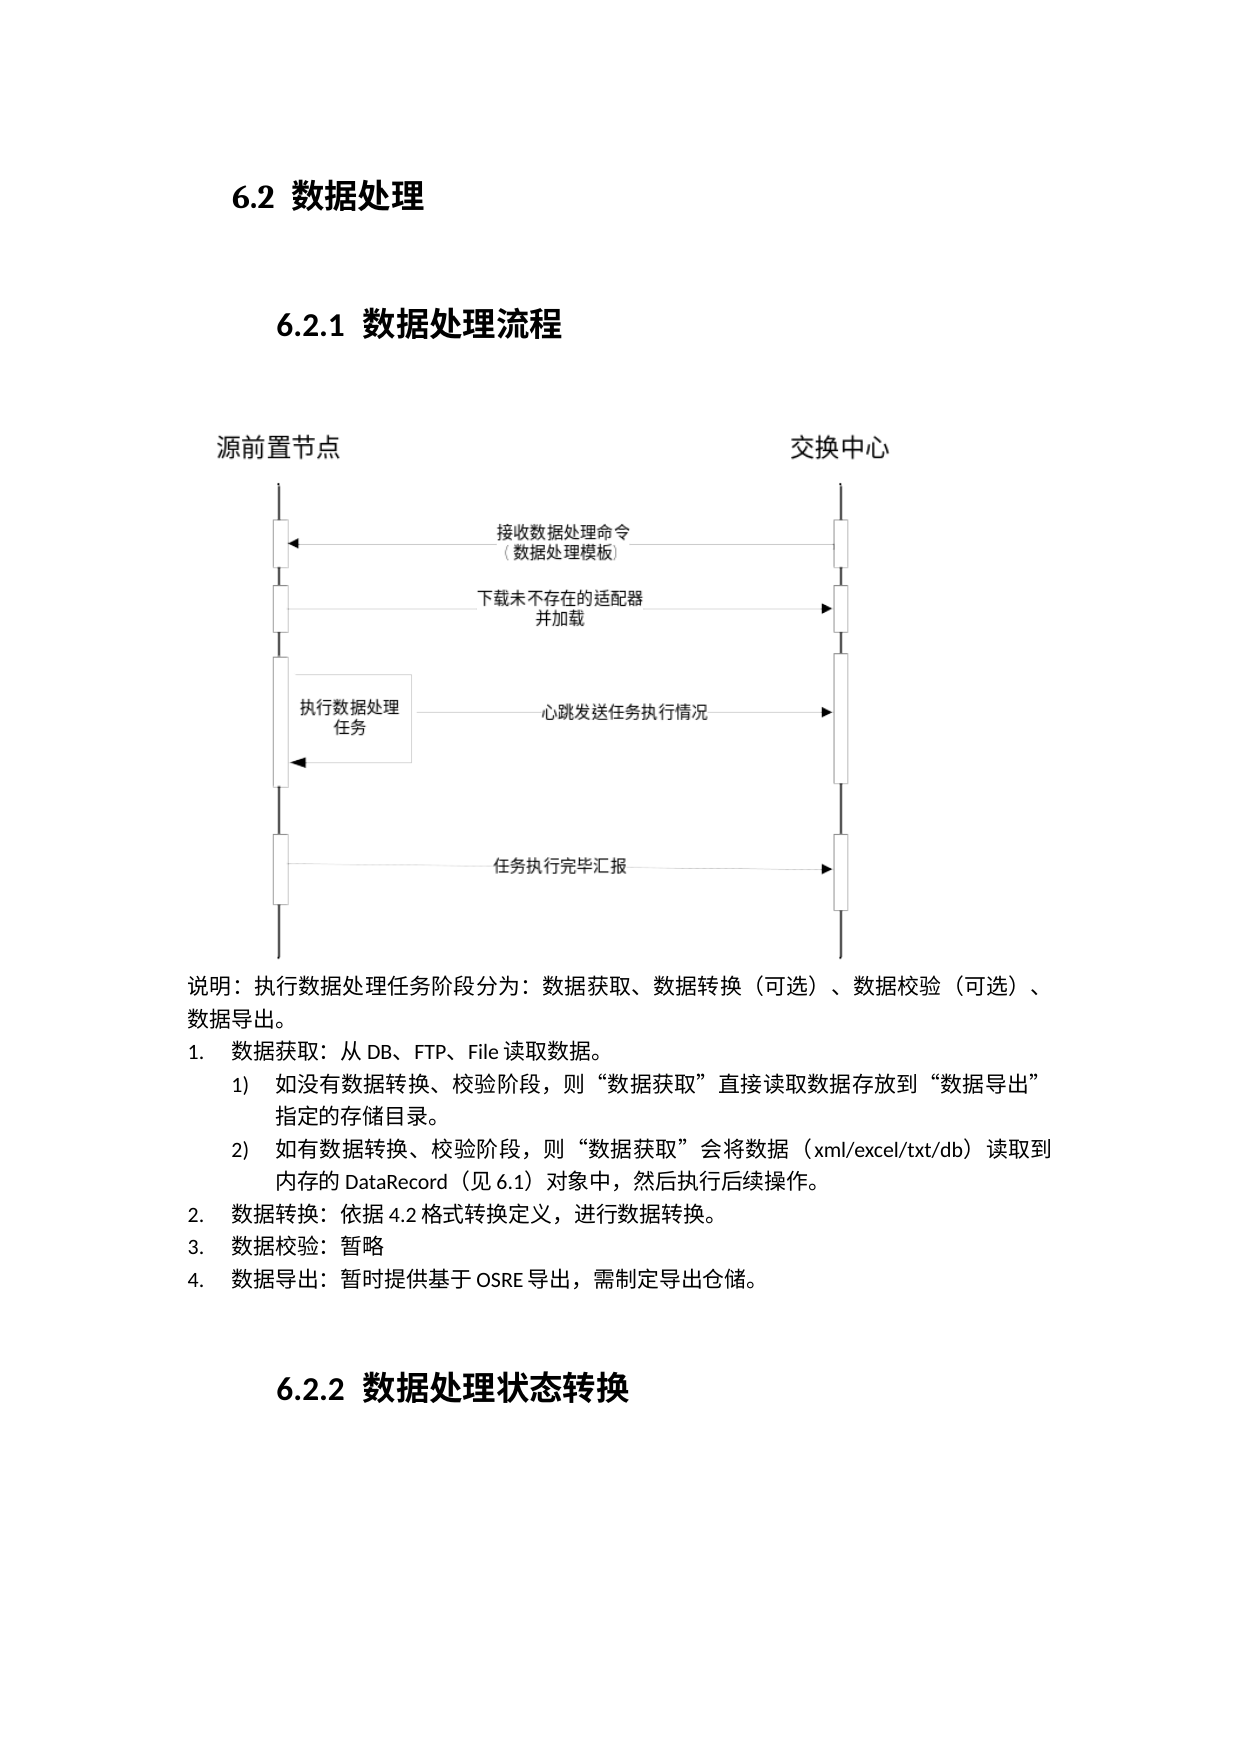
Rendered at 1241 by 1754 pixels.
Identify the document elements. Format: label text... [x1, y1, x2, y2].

list 如没有数据转换、校验阶段，则“数据获取”直接读取数据存放到“数据导出”指定的存储目录。 [231, 1066, 1053, 1131]
list 数据转换：依据4.2格式转换定义，进行数据转换。 [187, 1196, 1053, 1229]
list 数据获取：从DB、FTP、File读取数据。 [187, 1034, 1053, 1066]
subtitle 数据处理状态转换 [276, 1353, 1053, 1418]
list 数据校验：暂略 [187, 1229, 1053, 1261]
list 数据导出：暂时提供基于OSRE导出，需制定导出仓储。 [187, 1261, 1053, 1294]
subtitle 数据处理 [232, 162, 1053, 227]
subtitle 数据处理流程 [276, 289, 1053, 354]
list 如有数据转换、校验阶段，则“数据获取”会将数据（xml/excel/txt/db）读取到内存的DataRecord（见6.1）对象中，然后执行后续操作。 [231, 1131, 1053, 1196]
text 说明：执行数据处理任务阶段分为：数据获取、数据转换（可选）、数据校验（可选）、数据导出。 [187, 969, 1053, 1034]
